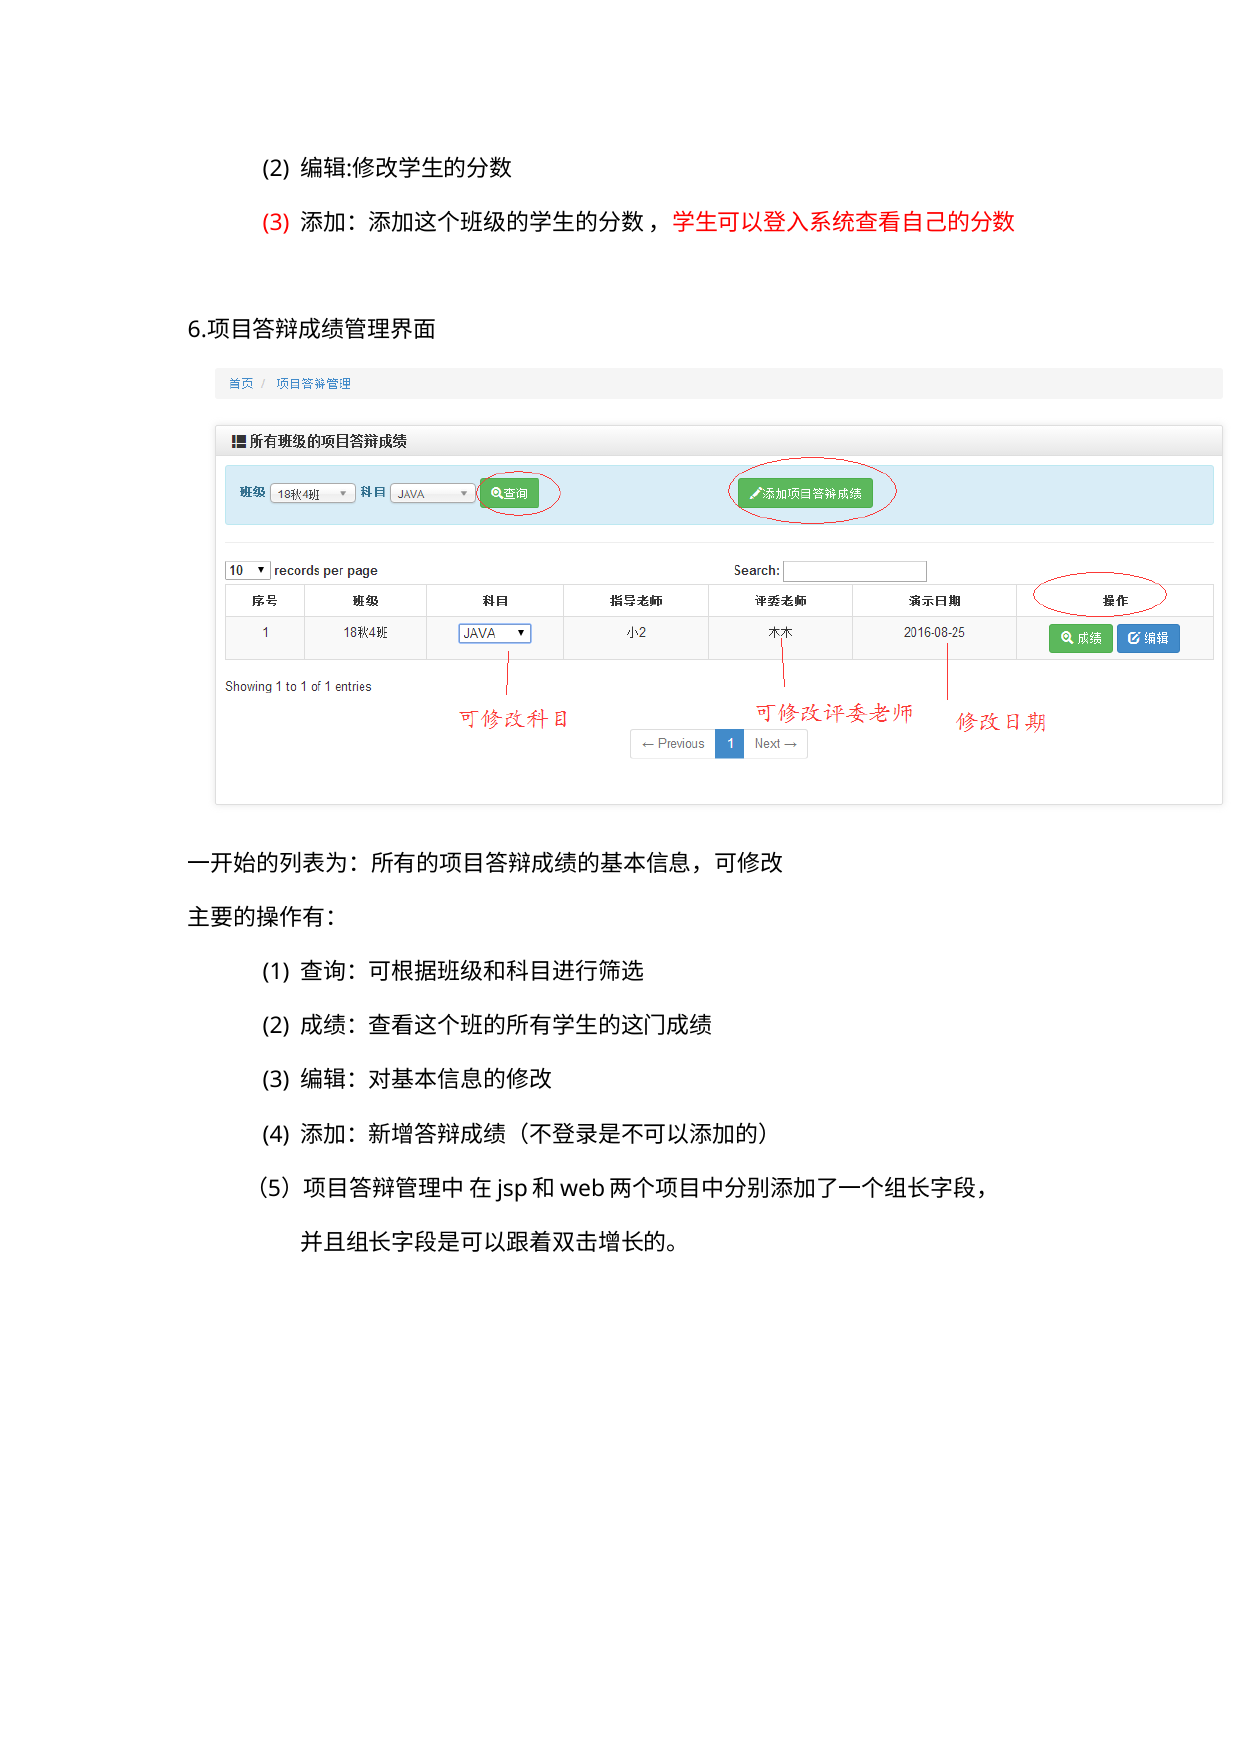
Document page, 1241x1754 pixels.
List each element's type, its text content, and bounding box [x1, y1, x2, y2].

list 并且组长字段是可以跟着双击增长的。 [300, 1224, 1053, 1257]
text （5）项目答辩管理中 在jsp和web两个项目中分别添加了一个组长字段， [187, 1169, 1053, 1203]
list 添加：新增答辩成绩（不登录是不可以添加的） [262, 1115, 1053, 1149]
list 编辑：对基本信息的修改 [262, 1061, 1053, 1094]
picture [187, 364, 1240, 824]
text 6.项目答辩成绩管理界面 [187, 310, 1053, 344]
text 主要的操作有： [187, 899, 1053, 932]
list 添加：添加这个班级的学生的分数 ，学生可以登入系统查看自己的分数 [262, 204, 1053, 237]
list 查询：可根据班级和科目进行筛选 [262, 953, 1053, 986]
list 成绩：查看这个班的所有学生的这门成绩 [262, 1007, 1053, 1040]
text 一开始的列表为：所有的项目答辩成绩的基本信息，可修改 [187, 845, 1053, 878]
list 编辑:修改学生的分数 [262, 150, 1053, 183]
